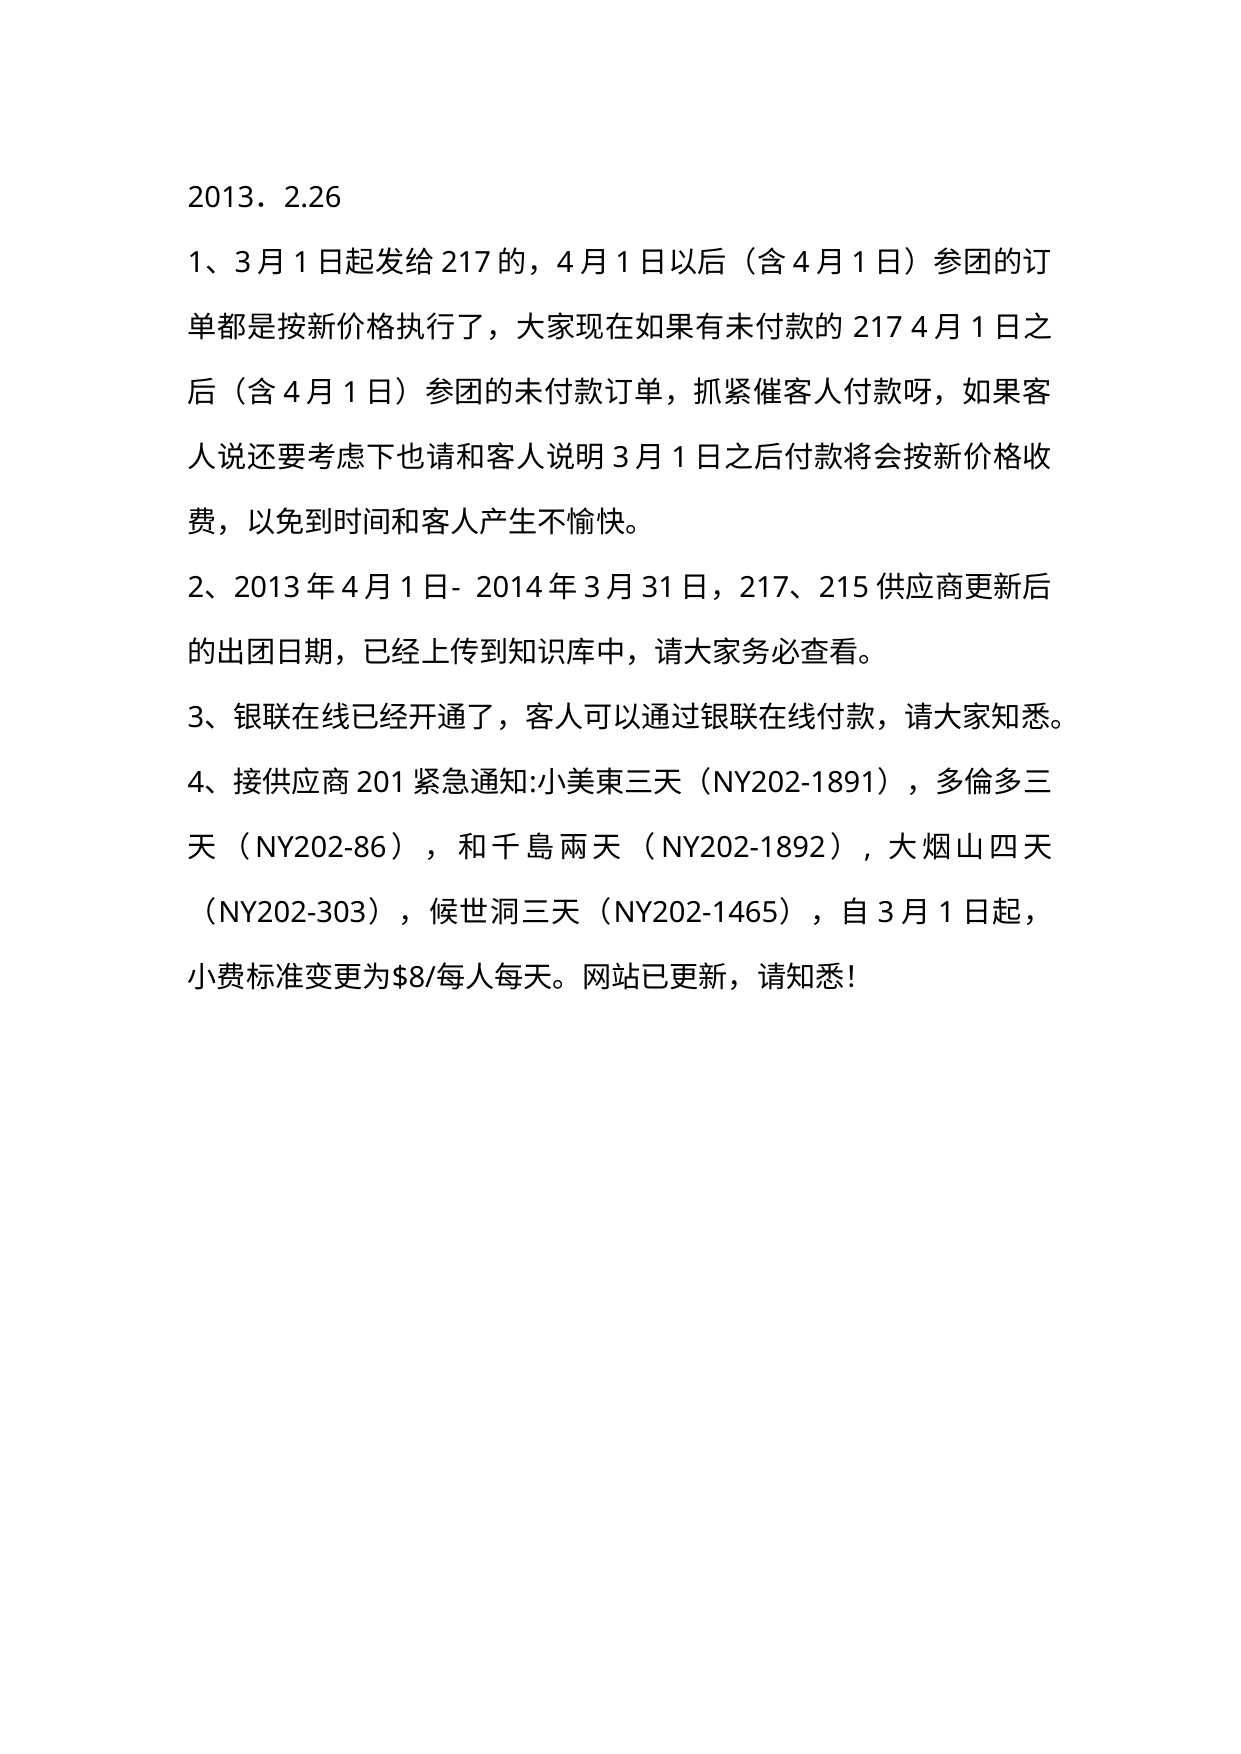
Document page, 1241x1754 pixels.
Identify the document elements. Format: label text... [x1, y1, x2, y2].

text 2013．2.26 [187, 162, 1053, 227]
text 2、2013年4月1日- 2014年3月31日，217、215 供应商更新后的出团日期，已经上传到知识库中，请大家务必查看。 [187, 552, 1053, 682]
text 4、接供应商201紧急通知:小美東三天（NY202-1891），多倫多三天（NY202-86），和千島兩天（NY202-1892）, 大烟山四天（NY202-303），候世洞三天（NY202-1465），自3月1日起，小费标准变更为$8/每人每天。网站已更新，请知悉！ [187, 747, 1053, 1007]
text 1、3月1日起发给217的，4月1日以后（含4月1日）参团的订单都是按新价格执行了，大家现在如果有未付款的217 4月1日之后（含4月1日）参团的未付款订单，抓紧催客人付款呀，如果客人说还要考虑下也请和客人说明3月1日之后付款将会按新价格收费，以免到时间和客人产生不愉快。 [187, 227, 1053, 552]
text 3、银联在线已经开通了，客人可以通过银联在线付款，请大家知悉。 [187, 682, 1053, 747]
